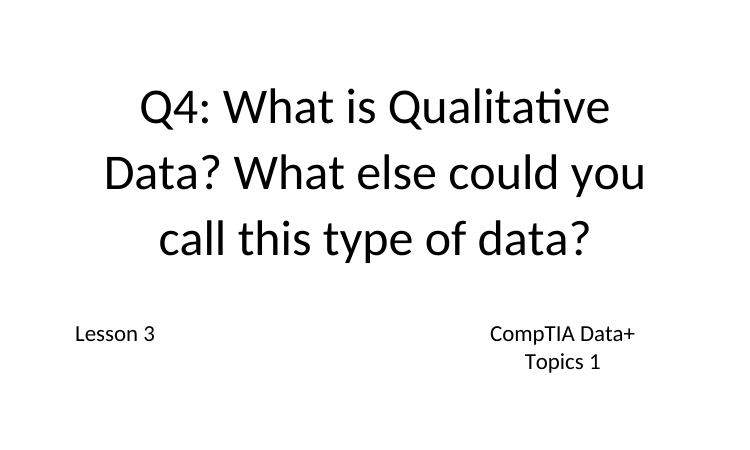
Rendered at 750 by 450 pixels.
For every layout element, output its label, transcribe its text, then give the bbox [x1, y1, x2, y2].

text Q4: What is Qualitative Data? What else could you call this type of data? [75, 75, 675, 268]
